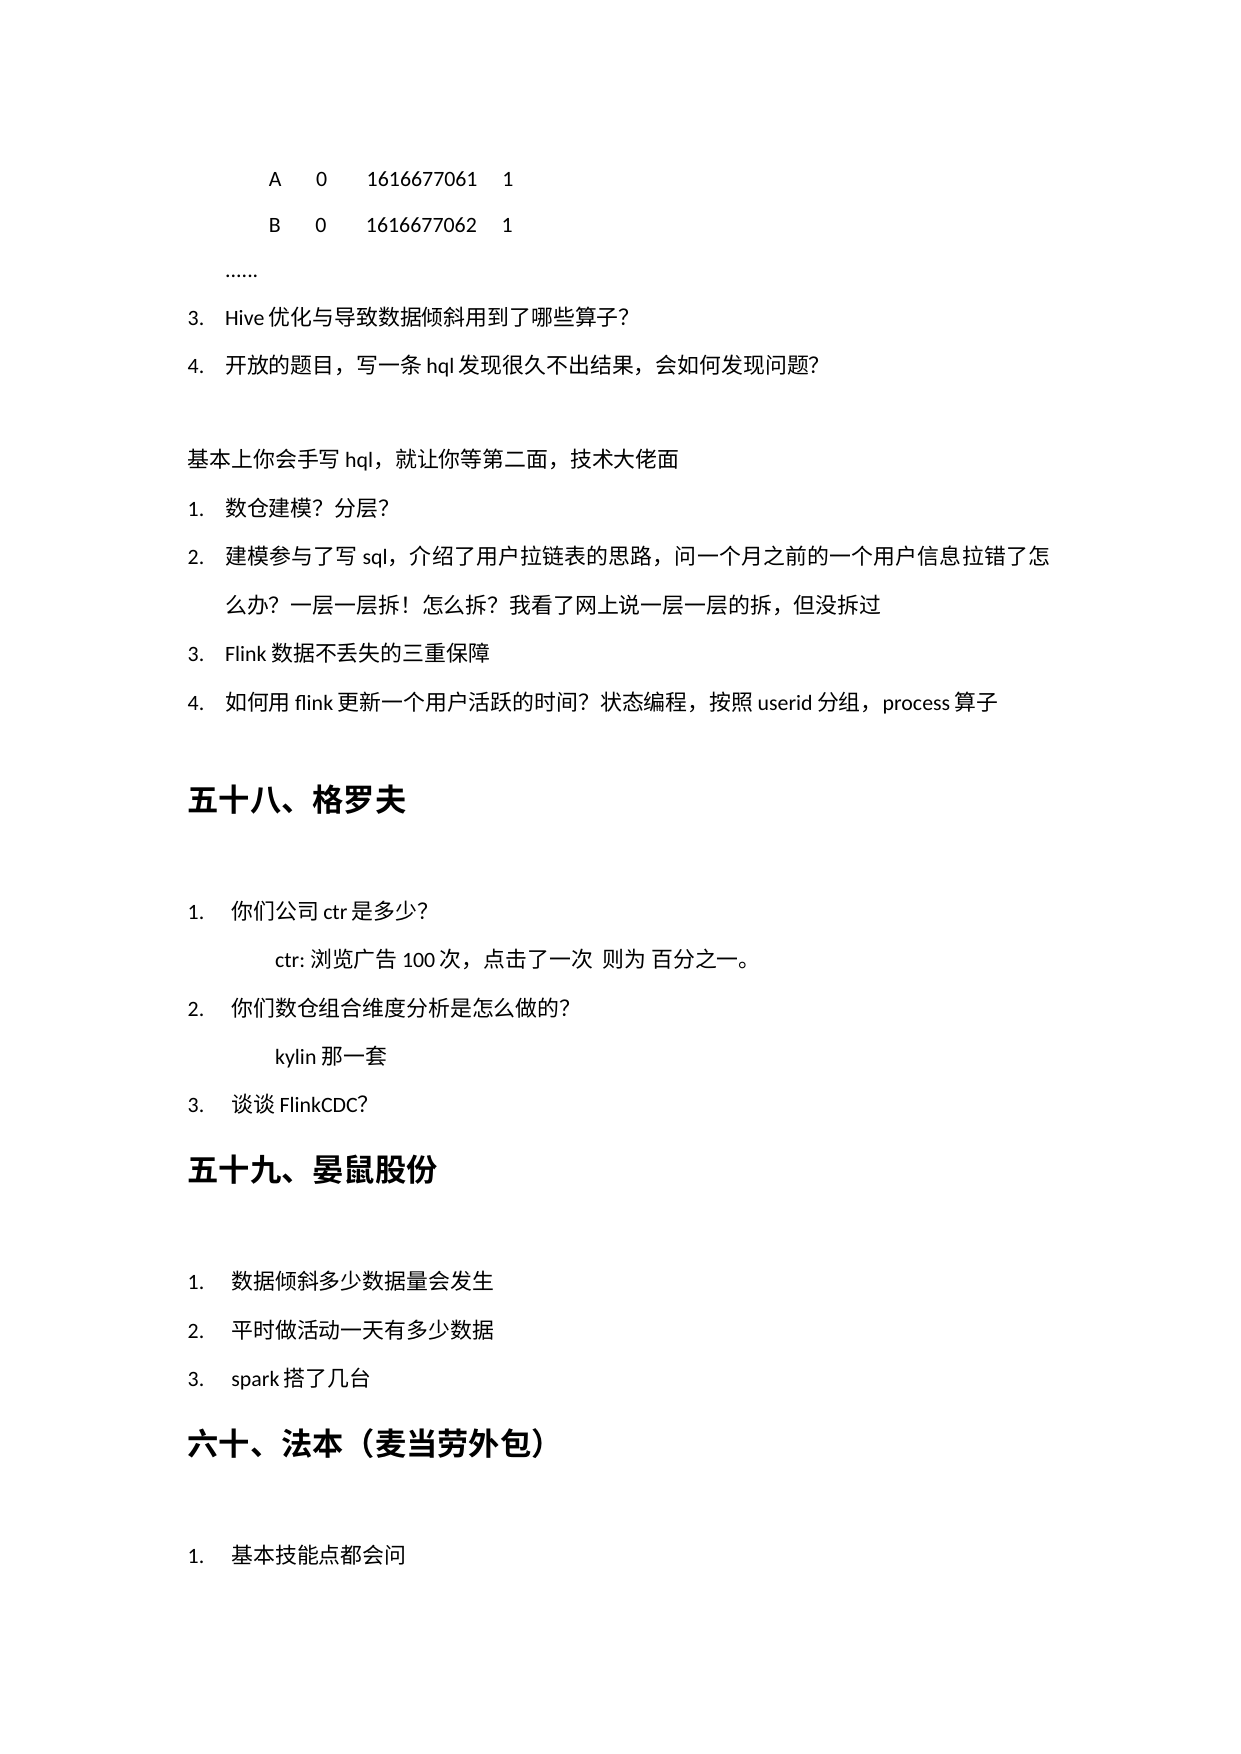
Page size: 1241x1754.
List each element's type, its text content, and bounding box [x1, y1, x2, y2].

list spark搭了几台 [187, 1361, 1053, 1393]
list Hive优化与导致数据倾斜用到了哪些算子？ [187, 299, 1053, 332]
list 开放的题目，写一条hql发现很久不出结果，会如何发现问题？ [187, 348, 1053, 380]
list A 0 1616677061 1 [225, 162, 1053, 194]
subtitle 五十九、晏鼠股份 [187, 1135, 1053, 1200]
list 你们数仓组合维度分析是怎么做的？ [187, 990, 1053, 1023]
list 数仓建模？分层？ [187, 490, 1053, 523]
list 建模参与了写sql，介绍了用户拉链表的思路，问一个月之前的一个用户信息拉错了怎么办？一层一层拆！怎么拆？我看了网上说一层一层的拆，但没拆过 [187, 539, 1053, 620]
list ...... [225, 254, 1053, 286]
text kylin 那一套 [231, 1038, 1053, 1071]
list Flink数据不丢失的三重保障 [187, 636, 1053, 668]
list 你们公司ctr是多少？ [187, 893, 1053, 926]
list ctr: 浏览广告100次，点击了一次 则为 百分之一。 [275, 942, 1053, 974]
list 基本技能点都会问 [187, 1537, 1053, 1570]
text 基本上你会手写hql，就让你等第二面，技术大佬面 [187, 442, 1053, 474]
subtitle 五十八、格罗夫 [187, 765, 1053, 830]
list 平时做活动一天有多少数据 [187, 1312, 1053, 1345]
subtitle 六十、法本（麦当劳外包） [187, 1409, 1053, 1474]
list B 0 1616677062 1 [225, 208, 1053, 240]
list 如何用flink更新一个用户活跃的时间？状态编程，按照userid分组，process算子 [187, 684, 1053, 717]
list 数据倾斜多少数据量会发生 [187, 1264, 1053, 1296]
list 谈谈FlinkCDC？ [187, 1087, 1053, 1119]
